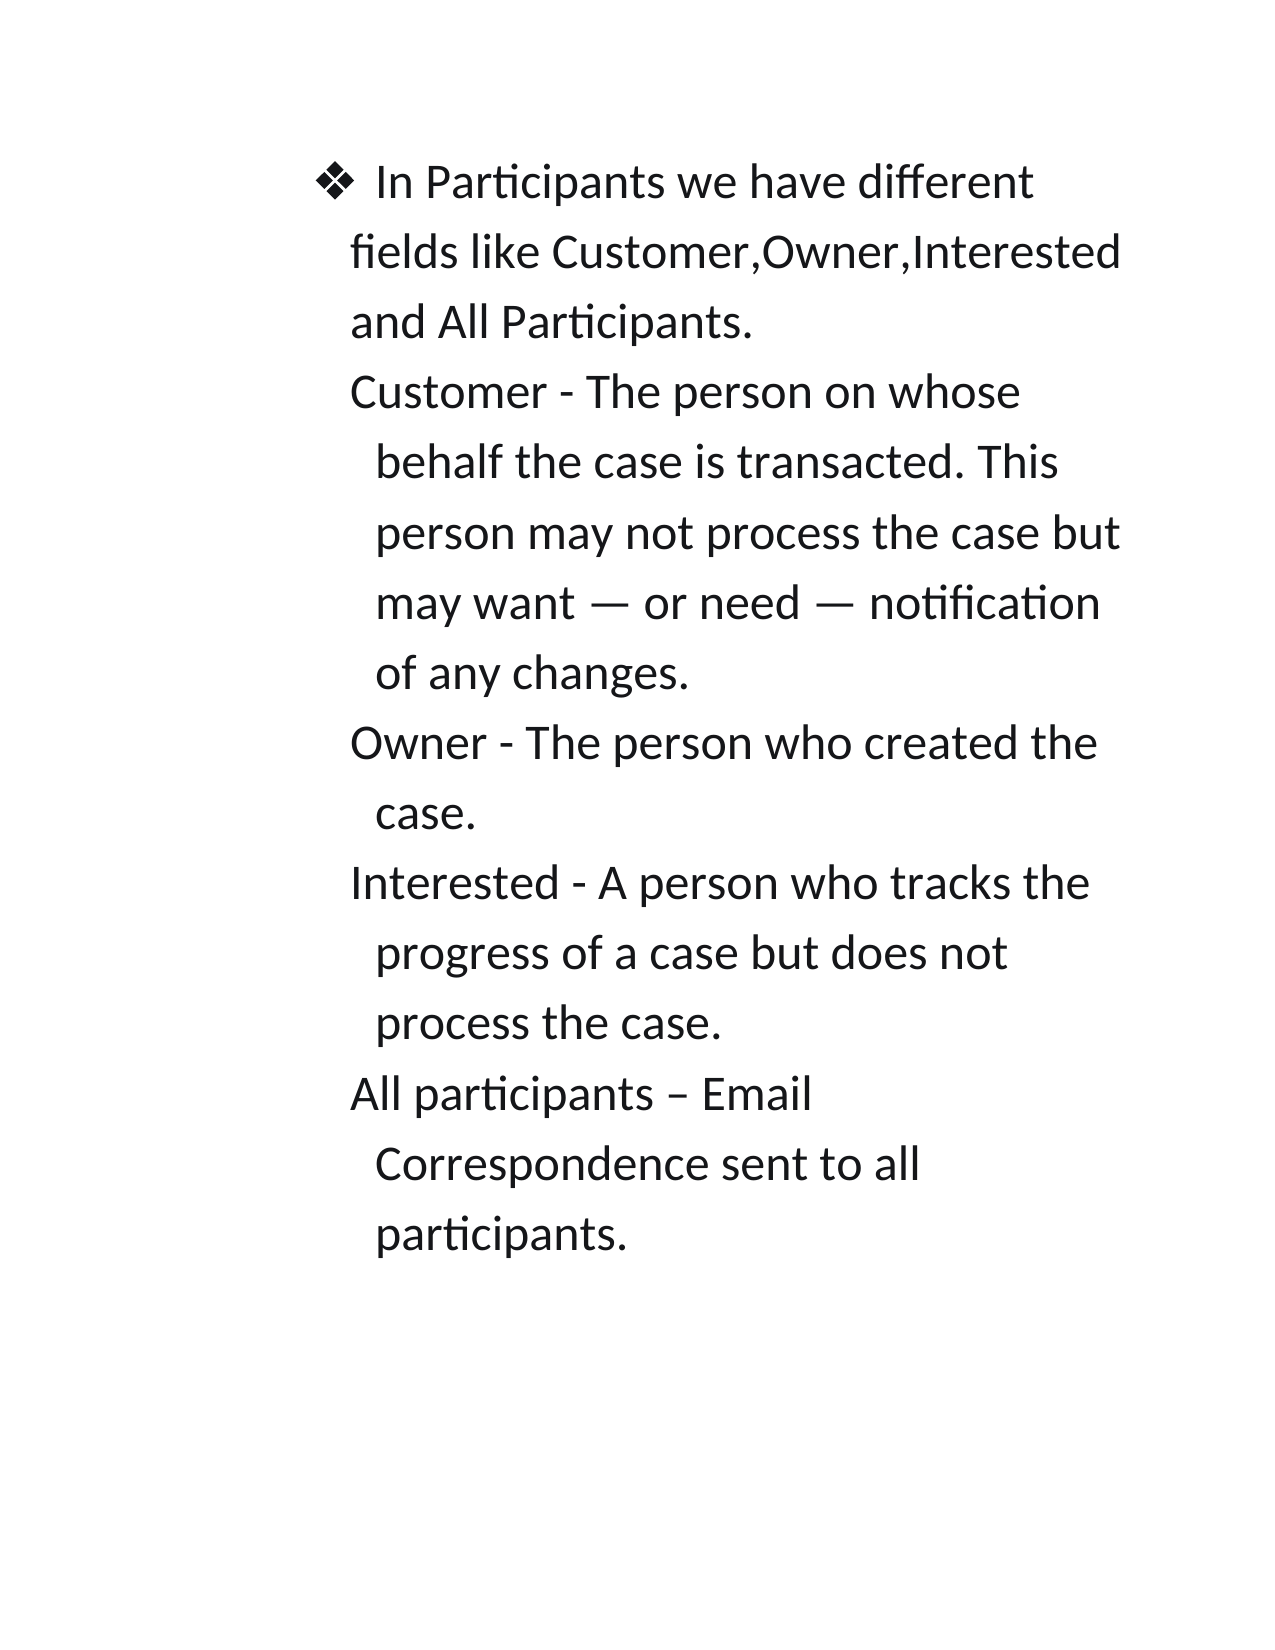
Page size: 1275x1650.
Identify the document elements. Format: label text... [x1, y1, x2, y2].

list Interested - A person who tracks the progress of a case but does not process the case. [350, 851, 1125, 1052]
list In Participants we have different fields like Customer,Owner,Interested and All Participants. [312, 150, 1125, 351]
list Owner - The person who created the case. [350, 711, 1125, 842]
list Customer - The person on whose behalf the case is transacted. This person may not process the case but may want — or need — notification of any changes. [350, 360, 1125, 702]
list All participants – Email Correspondence sent to all participants. [350, 1061, 1125, 1263]
